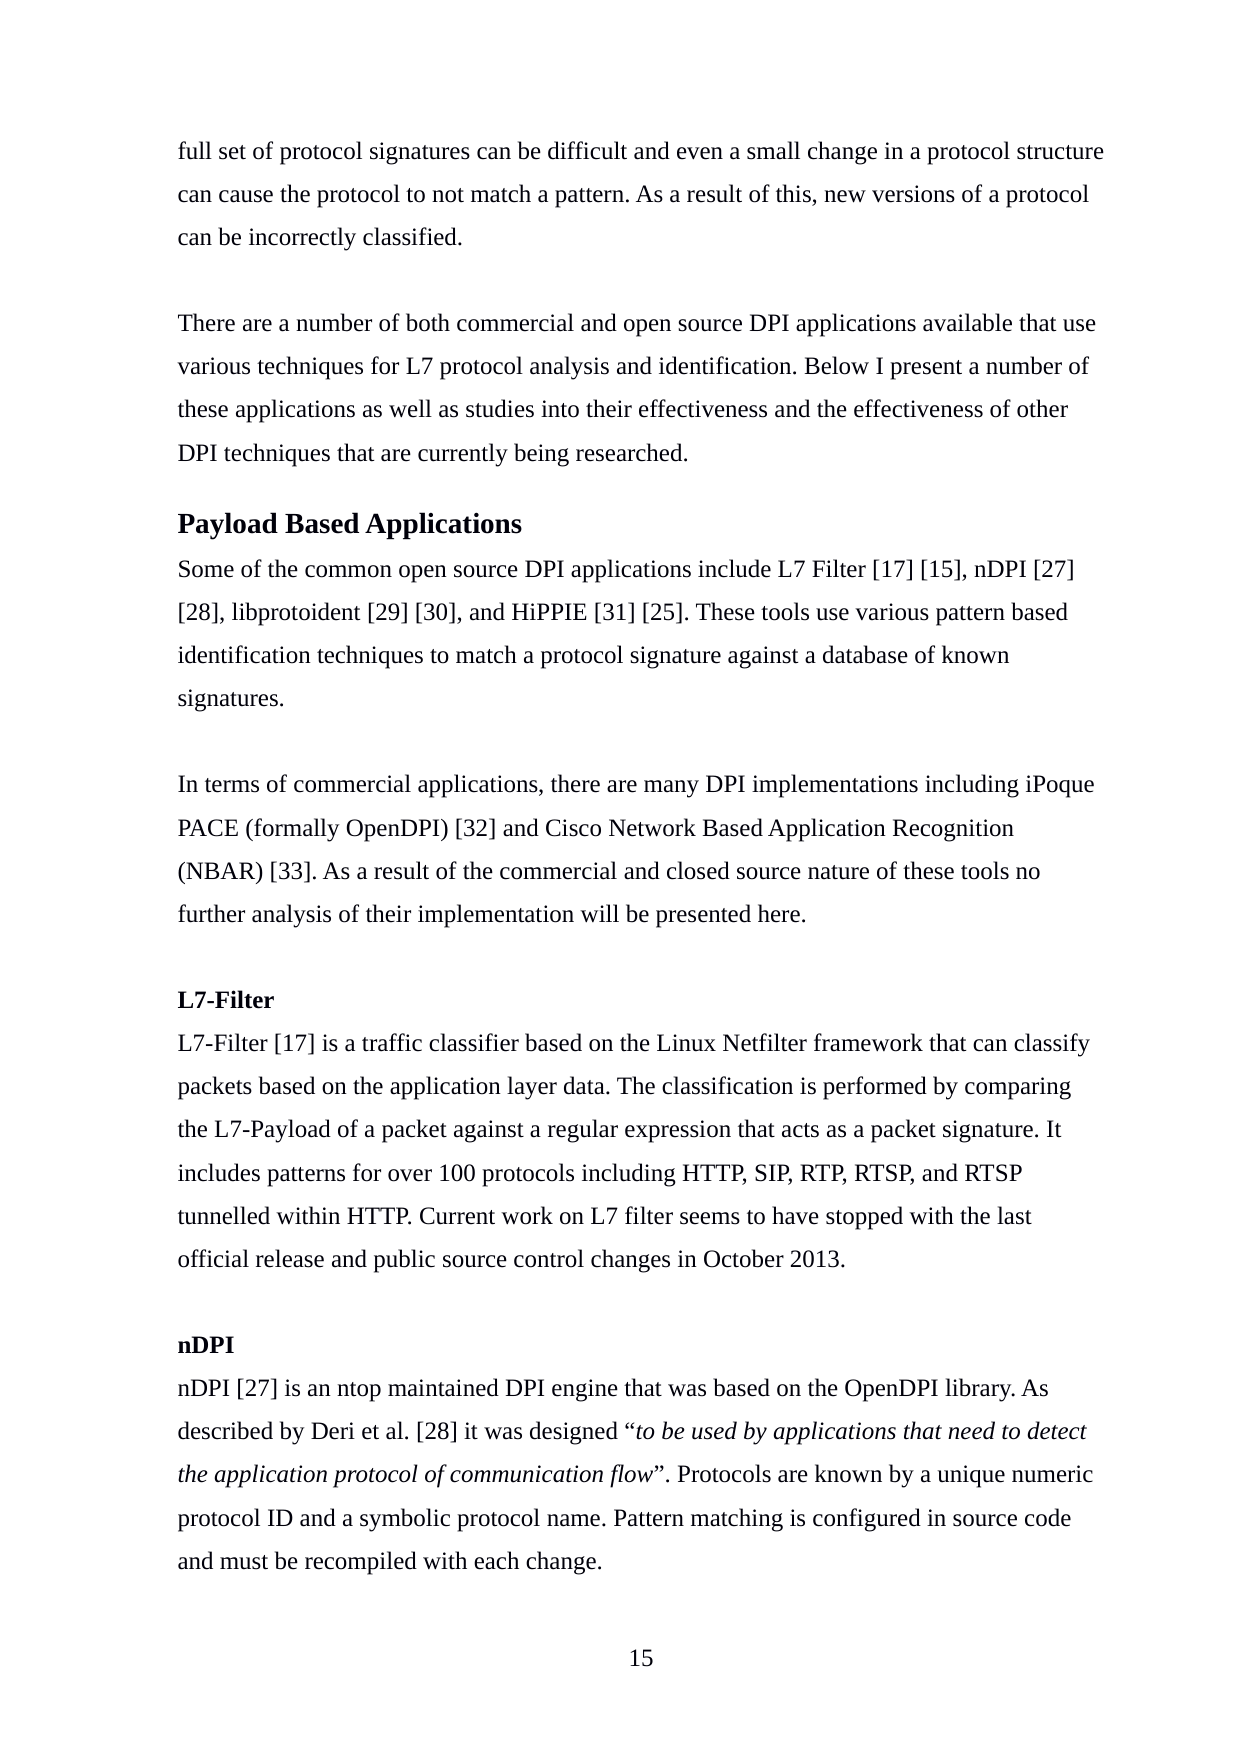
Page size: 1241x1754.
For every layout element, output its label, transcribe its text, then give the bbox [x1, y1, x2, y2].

text There are a number of both commercial and open source DPI applications available that use various techniques for L7 protocol analysis and identification. Below I present a number of these applications as well as studies into their effectiveness and the effectiveness of other DPI techniques that are currently being researched. [177, 308, 1104, 466]
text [177, 136, 1104, 251]
text Some of the common open source DPI applications include L7 Filter [17] [15], nDPI [27] [28], libprotoident [29] [30], and HiPPIE [31] [25]. These tools use various pattern based identification techniques to match a protocol signature against a database of known signatures. [177, 554, 1104, 712]
text nDPI [177, 1330, 1104, 1359]
subtitle Payload Based Applications [177, 506, 1104, 539]
text nDPI [27] is an ntop maintained DPI engine that was based on the OpenDPI library. As described by Deri et al. [28] it was designed “to be used by applications that need to detect the application protocol of communication flow”. Protocols are known by a unique numeric protocol ID and a symbolic protocol name. Pattern matching is configured in source code and must be recompiled with each change. [177, 1373, 1104, 1574]
text L7-Filter [177, 985, 1104, 1014]
text L7-Filter [17] is a traffic classifier based on the Linux Netfilter framework that can classify packets based on the application layer data. The classification is performed by comparing the L7-Payload of a packet against a regular expression that acts as a packet signature. It includes patterns for over 100 protocols including HTTP, SIP, RTP, RTSP, and RTSP tunnelled within HTTP. Current work on L7 filter seems to have stopped with the last official release and public source control changes in October 2013. [177, 1028, 1104, 1273]
text In terms of commercial applications, there are many DPI implementations including iPoque PACE (formally OpenDPI) [32] and Cisco Network Based Application Recognition (NBAR) [33]. As a result of the commercial and closed source nature of these tools no further analysis of their implementation will be presented here. [177, 769, 1104, 928]
